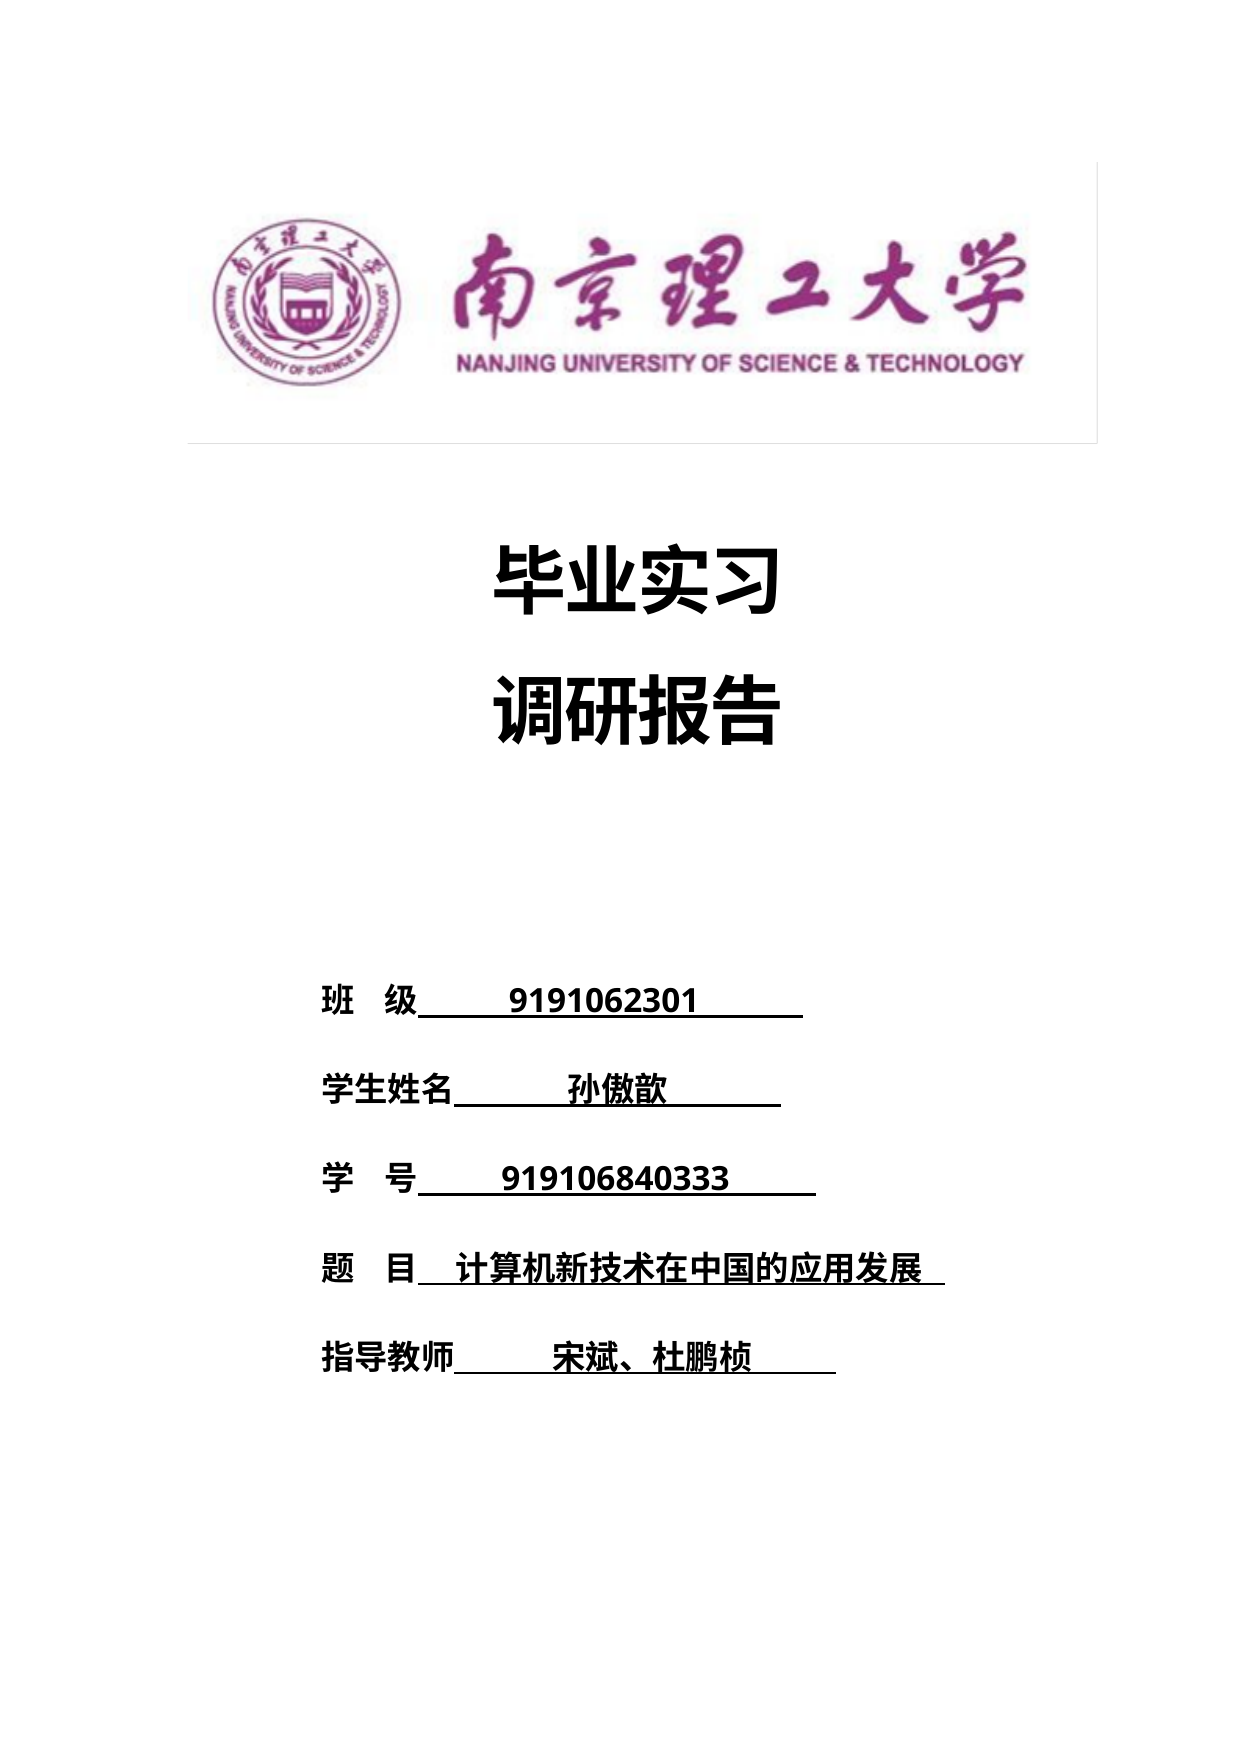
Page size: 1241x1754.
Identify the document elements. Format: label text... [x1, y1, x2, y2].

text 题 目 计算机新技术在中国的应用发展 [187, 1233, 1053, 1298]
text 调研报告 [187, 641, 1053, 771]
text 班 级 9191062301 [187, 966, 1053, 1031]
text 指导教师 宋斌、杜鹏桢 [187, 1322, 1053, 1387]
text 毕业实习 [187, 511, 1053, 641]
text 学生姓名 孙傲歆 [187, 1055, 1053, 1120]
picture [187, 162, 1099, 446]
text 学 号 919106840333 [187, 1144, 1053, 1209]
